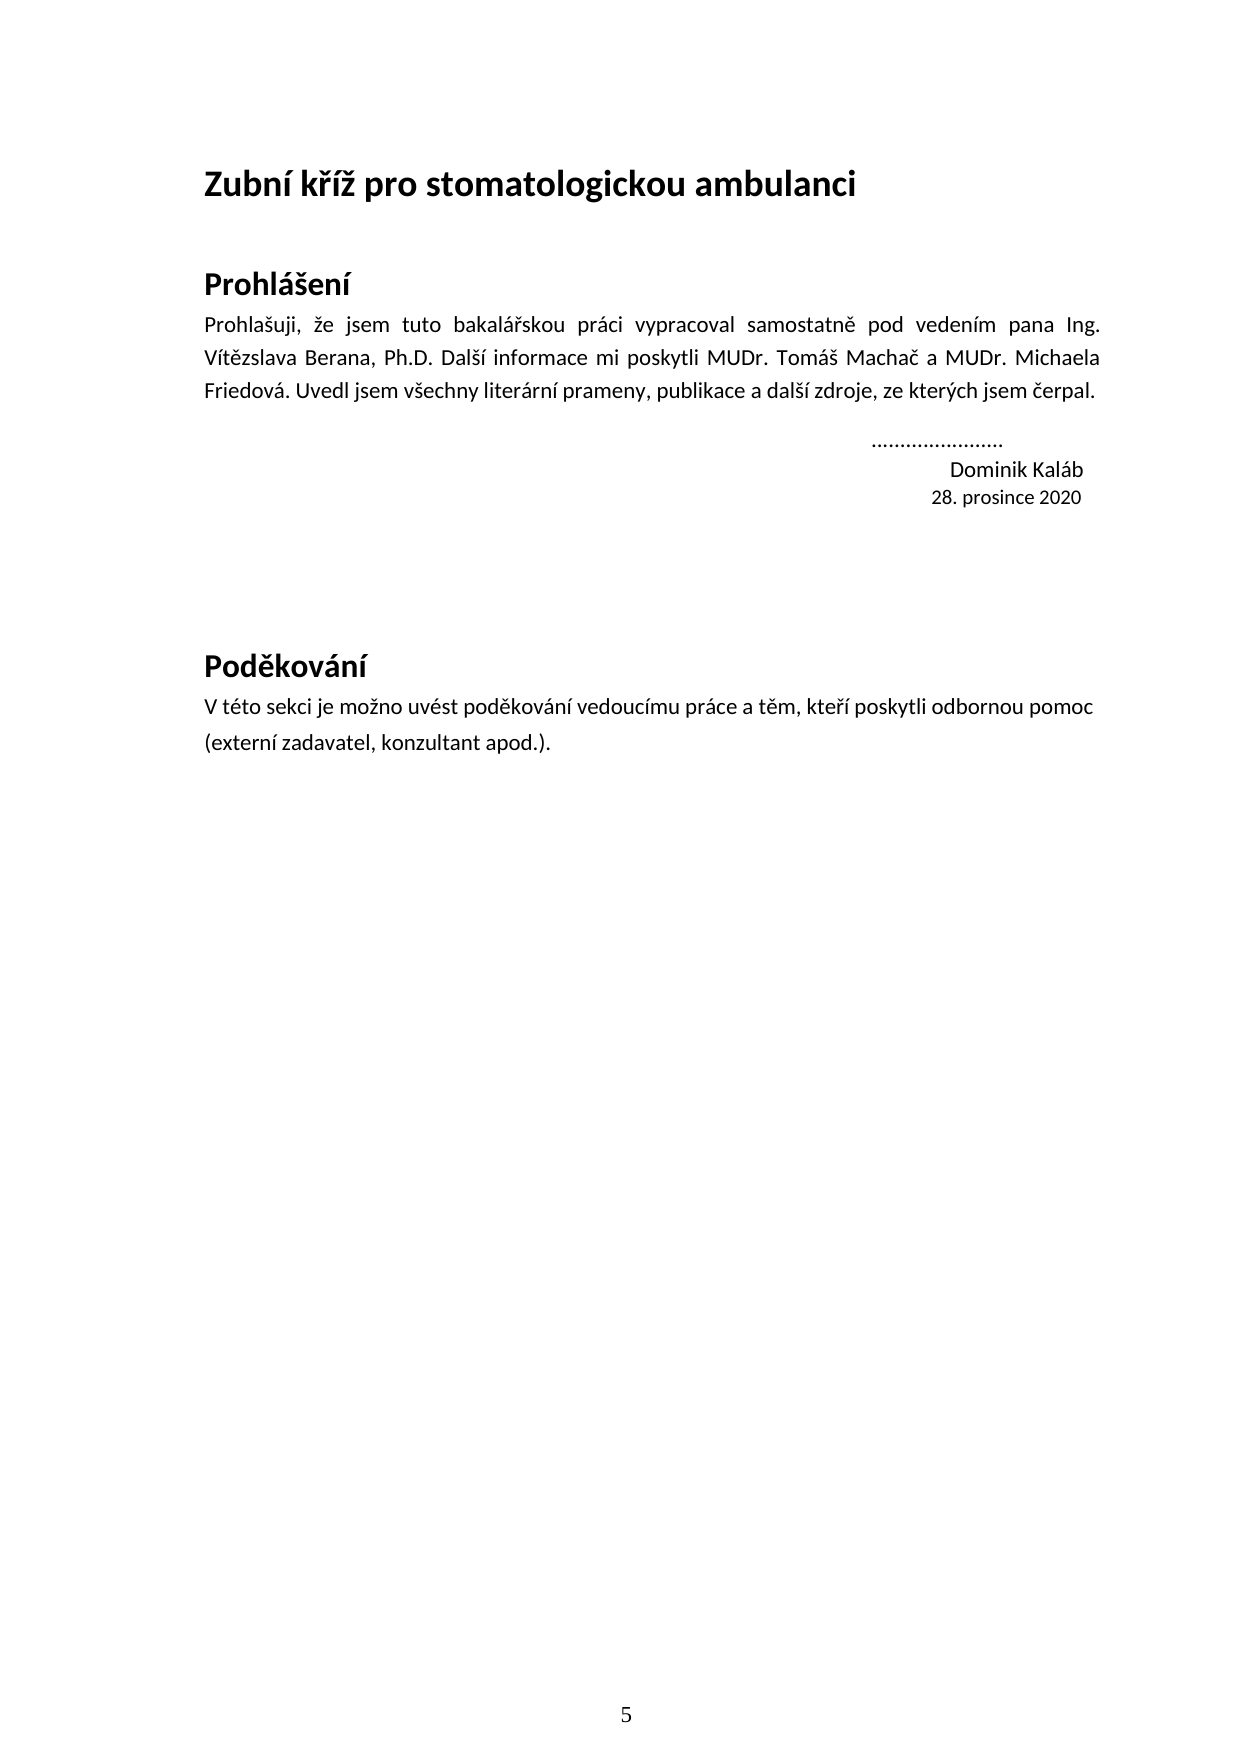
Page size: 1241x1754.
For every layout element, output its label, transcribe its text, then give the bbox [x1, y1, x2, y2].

text Prohlášení [204, 263, 1102, 304]
text ....................... [871, 425, 1102, 453]
text Zubní kříž pro stomatologickou ambulanci [204, 160, 1102, 206]
text V této sekci je možno uvést poděkování vedoucímu práce a těm, kteří poskytli odbornou pomoc (externí zadavatel, konzultant apod.). [204, 692, 1102, 756]
text Dominik Kaláb [950, 455, 1102, 483]
text 28. prosince 2020 [931, 484, 1102, 510]
text Prohlašuji, že jsem tuto bakalářskou práci vypracoval samostatně pod vedením pana Ing. Vítězslava Berana, Ph.D. Další informace mi poskytli MUDr. Tomáš Machač a MUDr. Michaela Friedová. Uvedl jsem všechny literární prameny, publikace a další zdroje, ze kterých jsem čerpal. [204, 310, 1102, 404]
text Poděkování [204, 645, 1102, 686]
